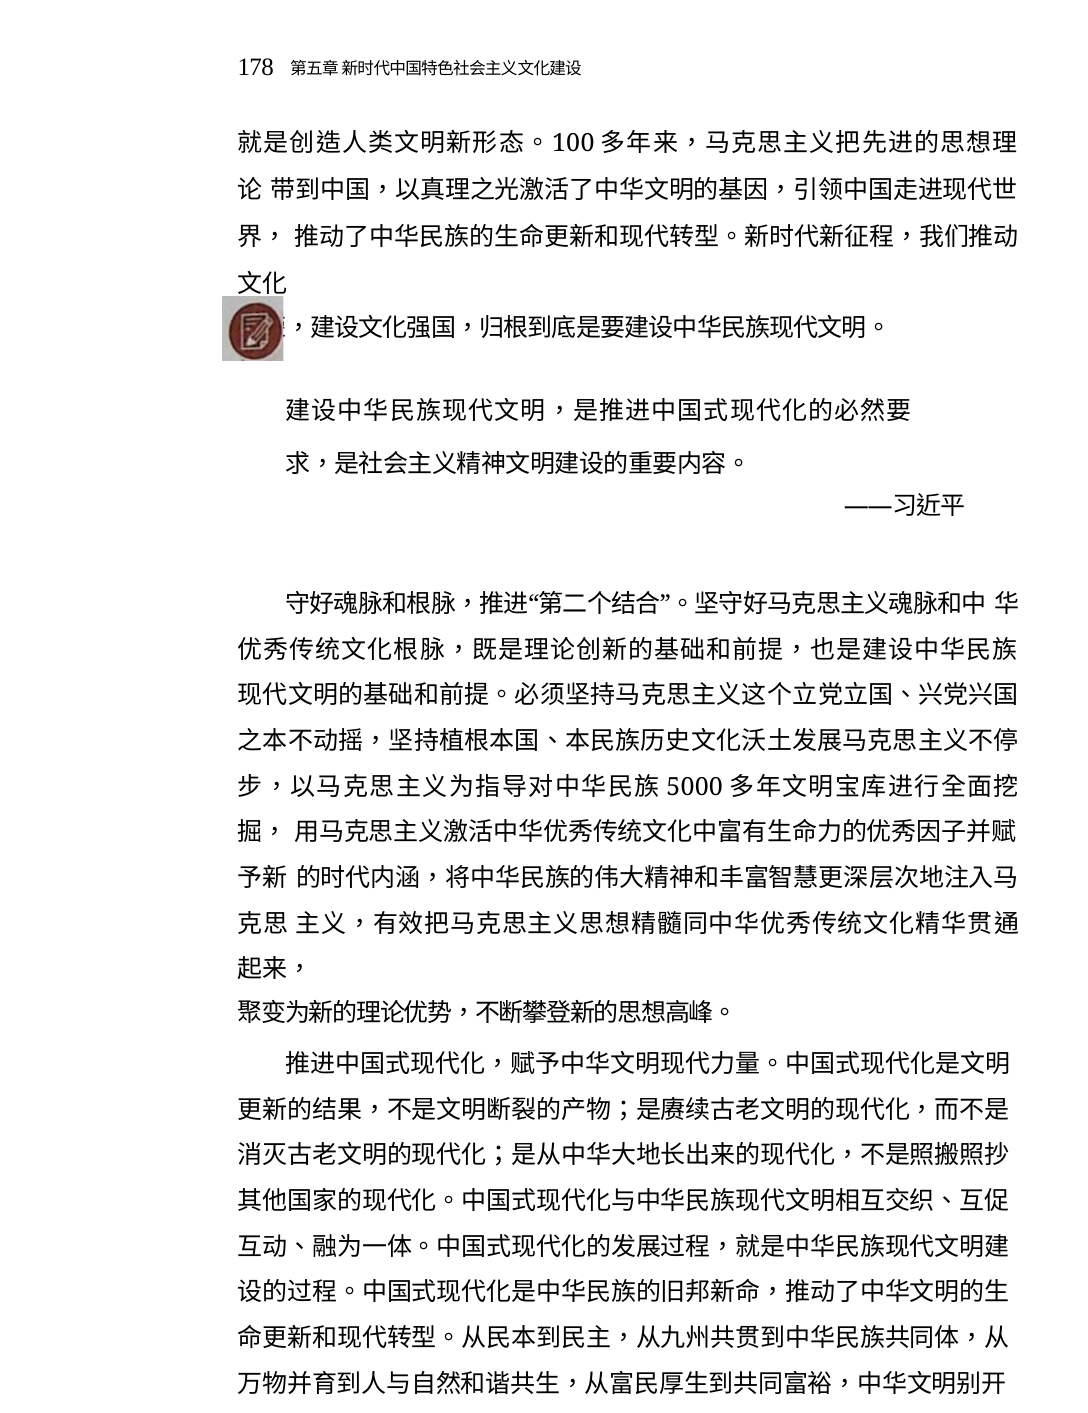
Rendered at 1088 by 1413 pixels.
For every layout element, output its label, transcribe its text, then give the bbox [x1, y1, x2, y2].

text 就是创造人类文明新形态。100多年来，马克思主义把先进的思想理论 带到中国，以真理之光激活了中华文明的基因，引领中国走进现代世界， 推动了中华民族的生命更新和现代转型。新时代新征程，我们推动文化 [237, 124, 1019, 299]
text 推进中国式现代化，赋予中华文明现代力量。中国式现代化是文明 更新的结果，不是文明断裂的产物；是赓续古老文明的现代化，而不是 消灭古老文明的现代化；是从中华大地长出来的现代化，不是照搬照抄 其他国家的现代化。中国式现代化与中华民族现代文明相互交织、互促 互动、融为一体。中国式现代化的发展过程，就是中华民族现代文明建 设的过程。中国式现代化是中华民族的旧邦新命，推动了中华文明的生 命更新和现代转型。从民本到民主，从九州共贯到中华民族共同体，从 万物并育到人与自然和谐共生，从富民厚生到共同富裕，中华文明别开 [237, 1046, 1012, 1399]
picture [221, 296, 284, 361]
text 聚变为新的理论优势，不断攀登新的思想高峰。 [237, 997, 1019, 1027]
text 繁荣，建设文化强国，归根到底是要建设中华民族现代文明。 [284, 312, 1019, 343]
text 178 第五章 新时代中国特色社会主义文化建设 [237, 55, 1019, 79]
text ——习近平 [844, 489, 1019, 521]
text 求，是社会主义精神文明建设的重要内容。 [285, 448, 1019, 479]
text 守好魂脉和根脉，推进“第二个结合”。坚守好马克思主义魂脉和中 华优秀传统文化根脉，既是理论创新的基础和前提，也是建设中华民族 现代文明的基础和前提。必须坚持马克思主义这个立党立国、兴党兴国 之本不动摇，坚持植根本国、本民族历史文化沃土发展马克思主义不停 步，以马克思主义为指导对中华民族5000多年文明宝库进行全面挖掘， 用马克思主义激活中华优秀传统文化中富有生命力的优秀因子并赋予新 的时代内涵，将中华民族的伟大精神和丰富智慧更深层次地注入马克思 主义，有效把马克思主义思想精髓同中华优秀传统文化精华贯通起来， [237, 586, 1019, 985]
text 建设中华民族现代文明，是推进中国式现代化的必然要 [285, 403, 1019, 448]
